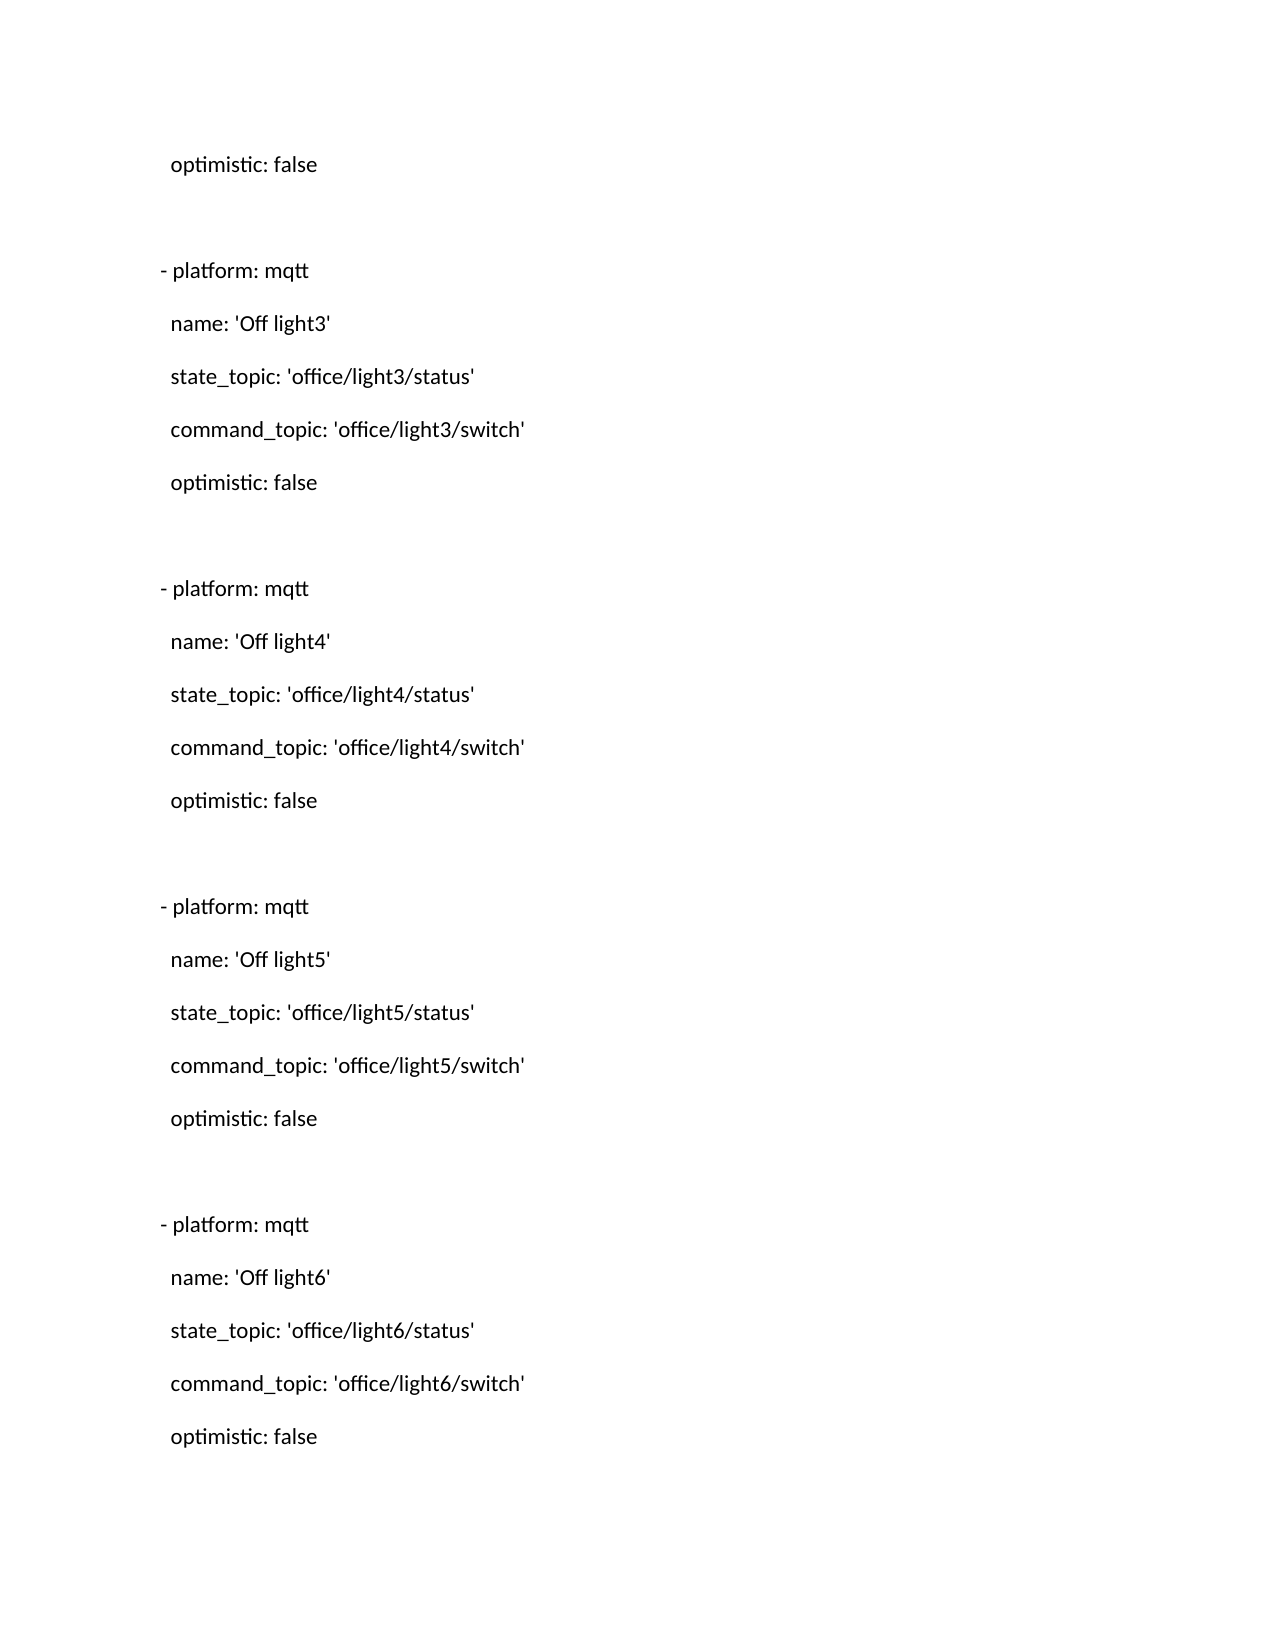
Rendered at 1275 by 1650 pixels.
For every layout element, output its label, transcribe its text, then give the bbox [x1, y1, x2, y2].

text - platform: mqtt [150, 574, 1125, 602]
text state_topic: 'office/light3/status' [150, 362, 1125, 390]
text - platform: mqtt [150, 892, 1125, 920]
text optimistic: false [150, 1104, 1125, 1132]
text - platform: mqtt [150, 1210, 1125, 1238]
text state_topic: 'office/light4/status' [150, 680, 1125, 708]
text state_topic: 'office/light6/status' [150, 1316, 1125, 1344]
text optimistic: false [150, 1422, 1125, 1451]
text - platform: mqtt [150, 256, 1125, 284]
text optimistic: false [150, 150, 1125, 178]
text state_topic: 'office/light5/status' [150, 998, 1125, 1026]
text command_topic: 'office/light4/switch' [150, 733, 1125, 761]
text command_topic: 'office/light3/switch' [150, 415, 1125, 443]
text name: 'Off light3' [150, 309, 1125, 337]
text optimistic: false [150, 786, 1125, 814]
text name: 'Off light6' [150, 1263, 1125, 1291]
text command_topic: 'office/light6/switch' [150, 1369, 1125, 1397]
text optimistic: false [150, 468, 1125, 496]
text name: 'Off light4' [150, 627, 1125, 655]
text command_topic: 'office/light5/switch' [150, 1051, 1125, 1079]
text name: 'Off light5' [150, 945, 1125, 973]
